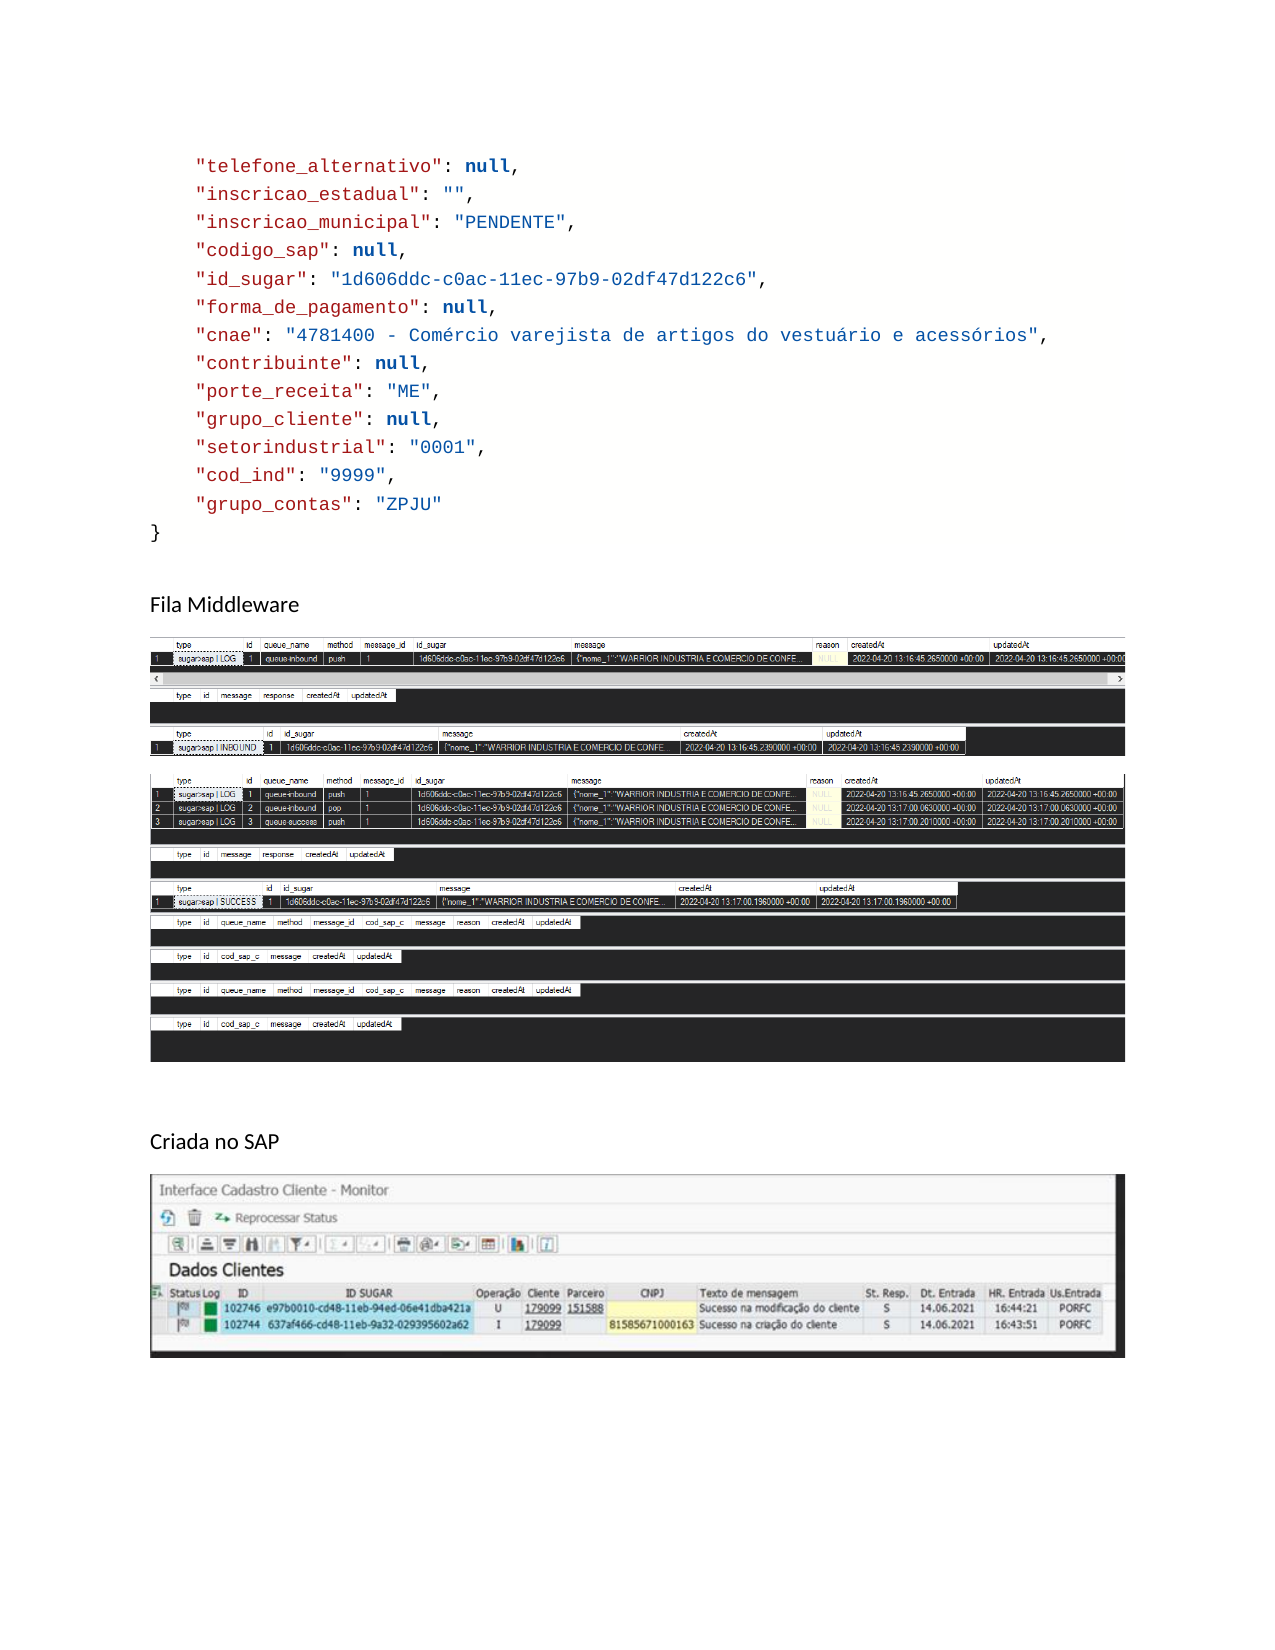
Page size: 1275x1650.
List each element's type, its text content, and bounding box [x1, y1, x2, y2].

text Criada no SAP [150, 1127, 1125, 1155]
text "cod_ind": "9999", [150, 459, 1125, 487]
text "inscricao_municipal": "PENDENTE", [150, 206, 1125, 234]
picture [150, 637, 1125, 756]
text Fila Middleware [150, 591, 1125, 619]
text "setorindustrial": "0001", [150, 431, 1125, 459]
text "inscricao_estadual": "", [150, 178, 1125, 206]
text "codigo_sap": null, [150, 234, 1125, 262]
text "grupo_cliente": null, [150, 403, 1125, 431]
text "id_sugar": "1d606ddc-c0ac-11ec-97b9-02df47d122c6", [150, 262, 1125, 291]
text "cnae": "4781400 - Comércio varejista de artigos do vestuário e acessórios", [150, 319, 1125, 347]
text "porte_receita": "ME", [150, 375, 1125, 403]
text "grupo_contas": "ZPJU" [150, 487, 1125, 516]
text "forma_de_pagamento": null, [150, 291, 1125, 319]
picture [150, 774, 1125, 1062]
text } [150, 516, 1125, 544]
picture [150, 1174, 1125, 1358]
text "telefone_alternativo": null, [150, 150, 1125, 178]
text "contribuinte": null, [150, 347, 1125, 375]
